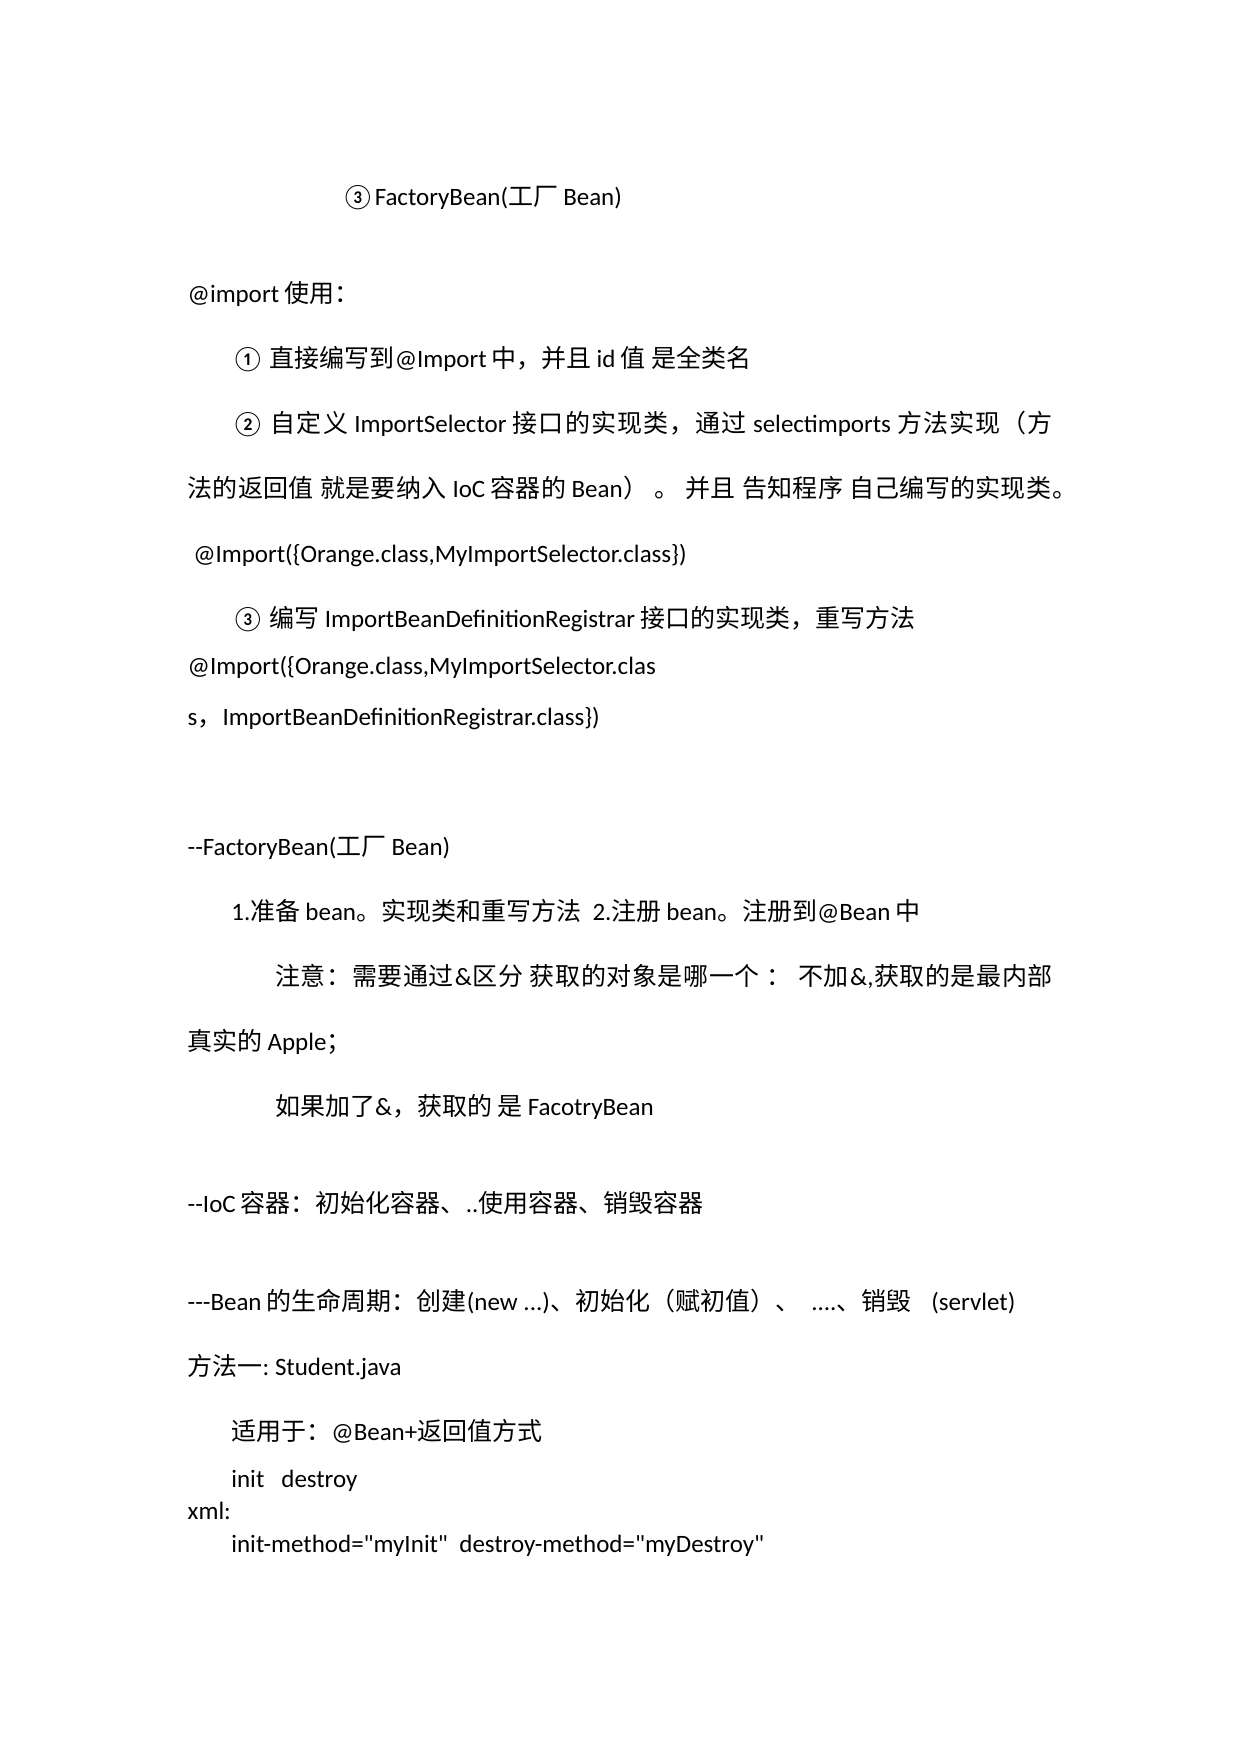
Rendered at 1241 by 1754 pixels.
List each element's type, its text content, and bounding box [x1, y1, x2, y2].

list @import使用： [187, 259, 1053, 324]
list ③FactoryBean(工厂Bean) [187, 162, 1053, 227]
list @Import({Orange.class,MyImportSelector.class，ImportBeanDefinitionRegistrar.class}) [187, 649, 1053, 747]
list init destroy [187, 1462, 1053, 1494]
list 注意：需要通过&区分 获取的对象是哪一个 ： 不加&,获取的是最内部真实的Apple； [187, 942, 1053, 1072]
list ---Bean的生命周期：创建(new ...)、初始化（赋初值）、 ....、销毁 (servlet) [187, 1267, 1053, 1332]
list --FactoryBean(工厂Bean) [187, 812, 1053, 877]
list 如果加了&，获取的 是FacotryBean [187, 1072, 1053, 1137]
list ①直接编写到@Import中，并且id值 是全类名 [187, 324, 1053, 389]
list --IoC容器：初始化容器、..使用容器、销毁容器 [187, 1169, 1053, 1234]
list xml: [187, 1494, 1053, 1527]
list 方法一: Student.java [187, 1332, 1053, 1397]
list ②自定义ImportSelector接口的实现类，通过selectimports方法实现（方法的返回值 就是要纳入IoC容器的Bean） 。 并且 告知程序 自己编写的实现类。 @Import({Orange.class,MyImportSelector.class}) [187, 389, 1053, 584]
list 1.准备bean。实现类和重写方法 2.注册bean。注册到@Bean中 [187, 877, 1053, 942]
list 适用于：@Bean+返回值方式 [187, 1397, 1053, 1462]
list init-method="myInit" destroy-method="myDestroy" [187, 1527, 1053, 1559]
list ③编写ImportBeanDefinitionRegistrar接口的实现类，重写方法 [187, 584, 1053, 649]
